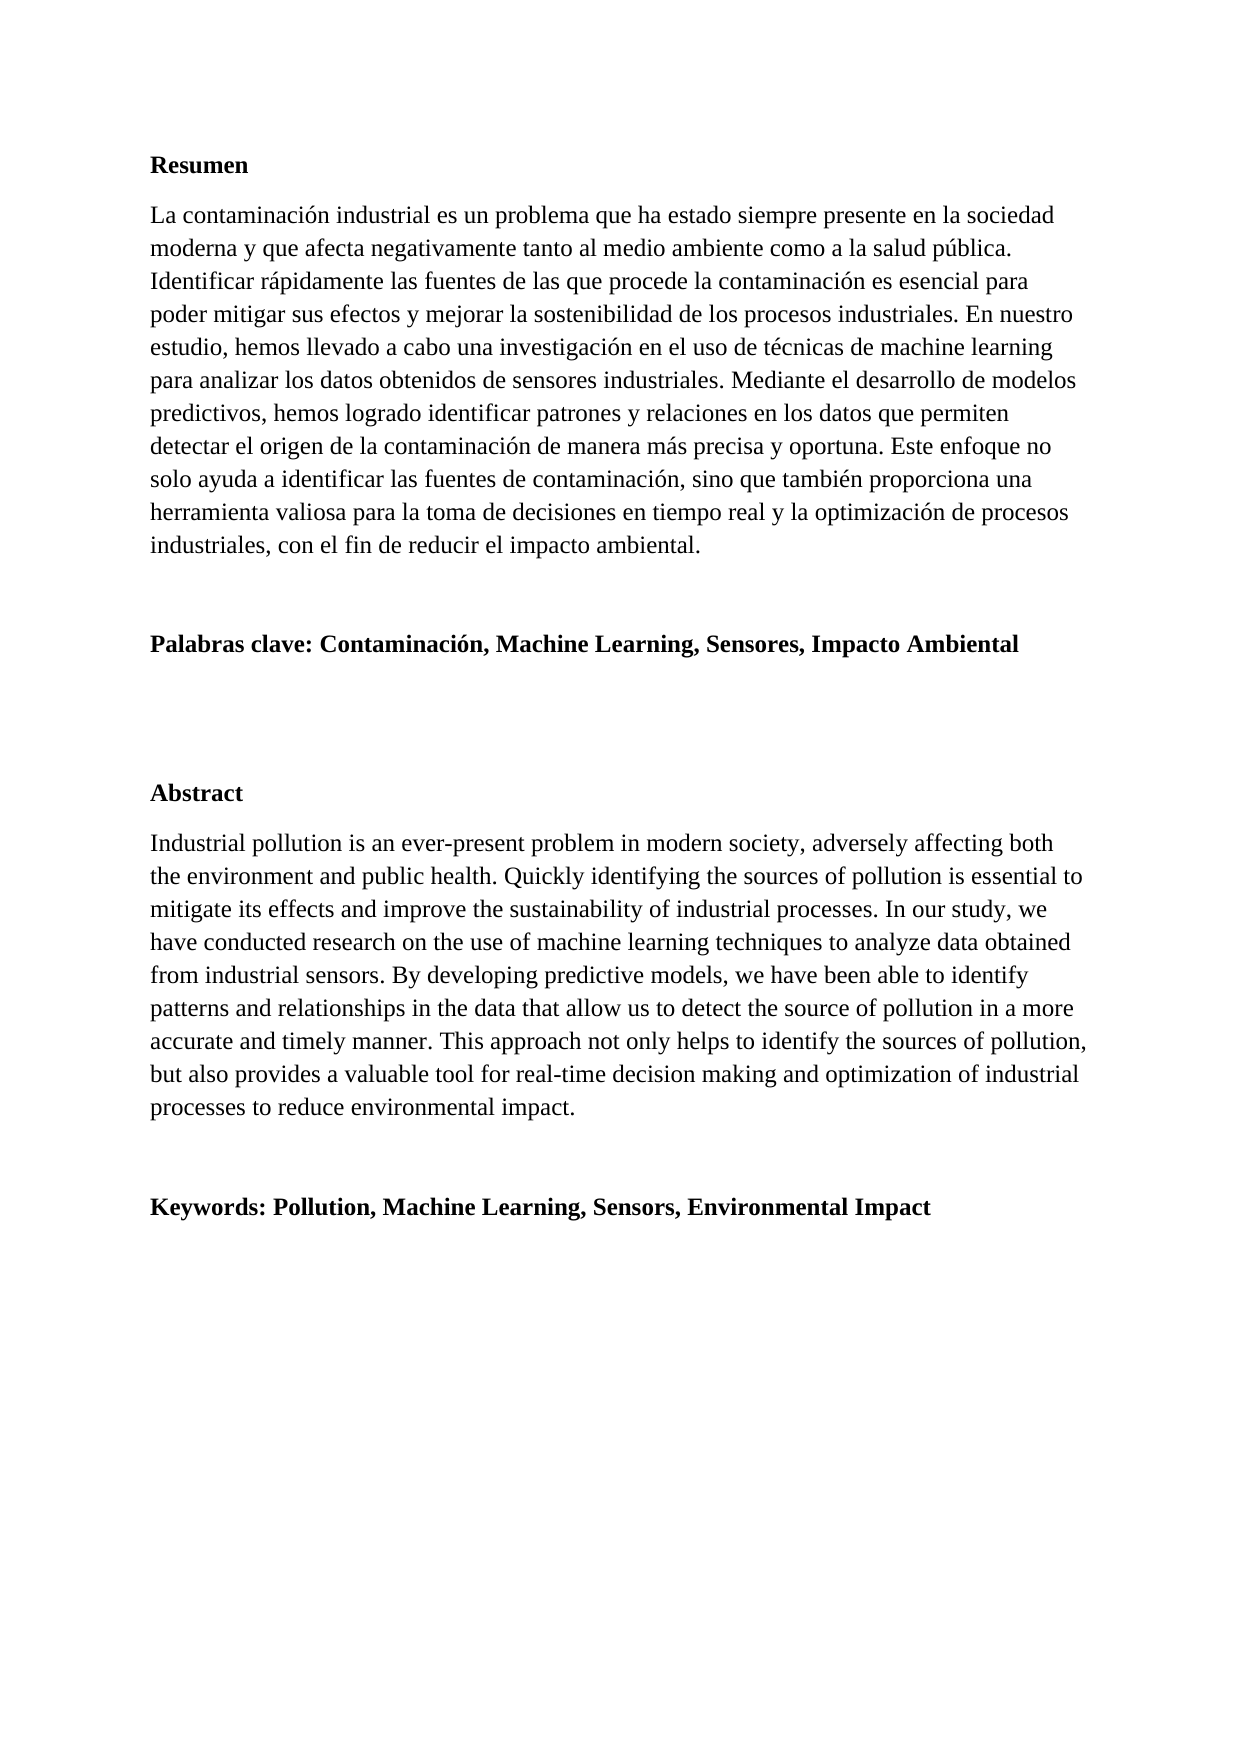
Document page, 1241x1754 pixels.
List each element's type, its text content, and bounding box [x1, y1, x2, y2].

text Keywords: Pollution, Machine Learning, Sensors, Environmental Impact [150, 1192, 1090, 1220]
text Abstract [150, 778, 1090, 807]
text Resumen [150, 150, 1090, 179]
text Industrial pollution is an ever-present problem in modern society, adversely affecting both the environment and public health. Quickly identifying the sources of pollution is essential to mitigate its effects and improve the sustainability of industrial processes. In our study, we have conducted research on the use of machine learning techniques to analyze data obtained from industrial sensors. By developing predictive models, we have been able to identify patterns and relationships in the data that allow us to detect the source of pollution in a more accurate and timely manner. This approach not only helps to identify the sources of pollution, but also provides a valuable tool for real-time decision making and optimization of industrial processes to reduce environmental impact. [150, 828, 1090, 1121]
text La contaminación industrial es un problema que ha estado siempre presente en la sociedad moderna y que afecta negativamente tanto al medio ambiente como a la salud pública. Identificar rápidamente las fuentes de las que procede la contaminación es esencial para poder mitigar sus efectos y mejorar la sostenibilidad de los procesos industriales. En nuestro estudio, hemos llevado a cabo una investigación en el uso de técnicas de machine learning para analizar los datos obtenidos de sensores industriales. Mediante el desarrollo de modelos predictivos, hemos logrado identificar patrones y relaciones en los datos que permiten detectar el origen de la contaminación de manera más precisa y oportuna. Este enfoque no solo ayuda a identificar las fuentes de contaminación, sino que también proporciona una herramienta valiosa para la toma de decisiones en tiempo real y la optimización de procesos industriales, con el fin de reducir el impacto ambiental. [150, 200, 1090, 559]
text Palabras clave: Contaminación, Machine Learning, Sensores, Impacto Ambiental [150, 629, 1090, 658]
